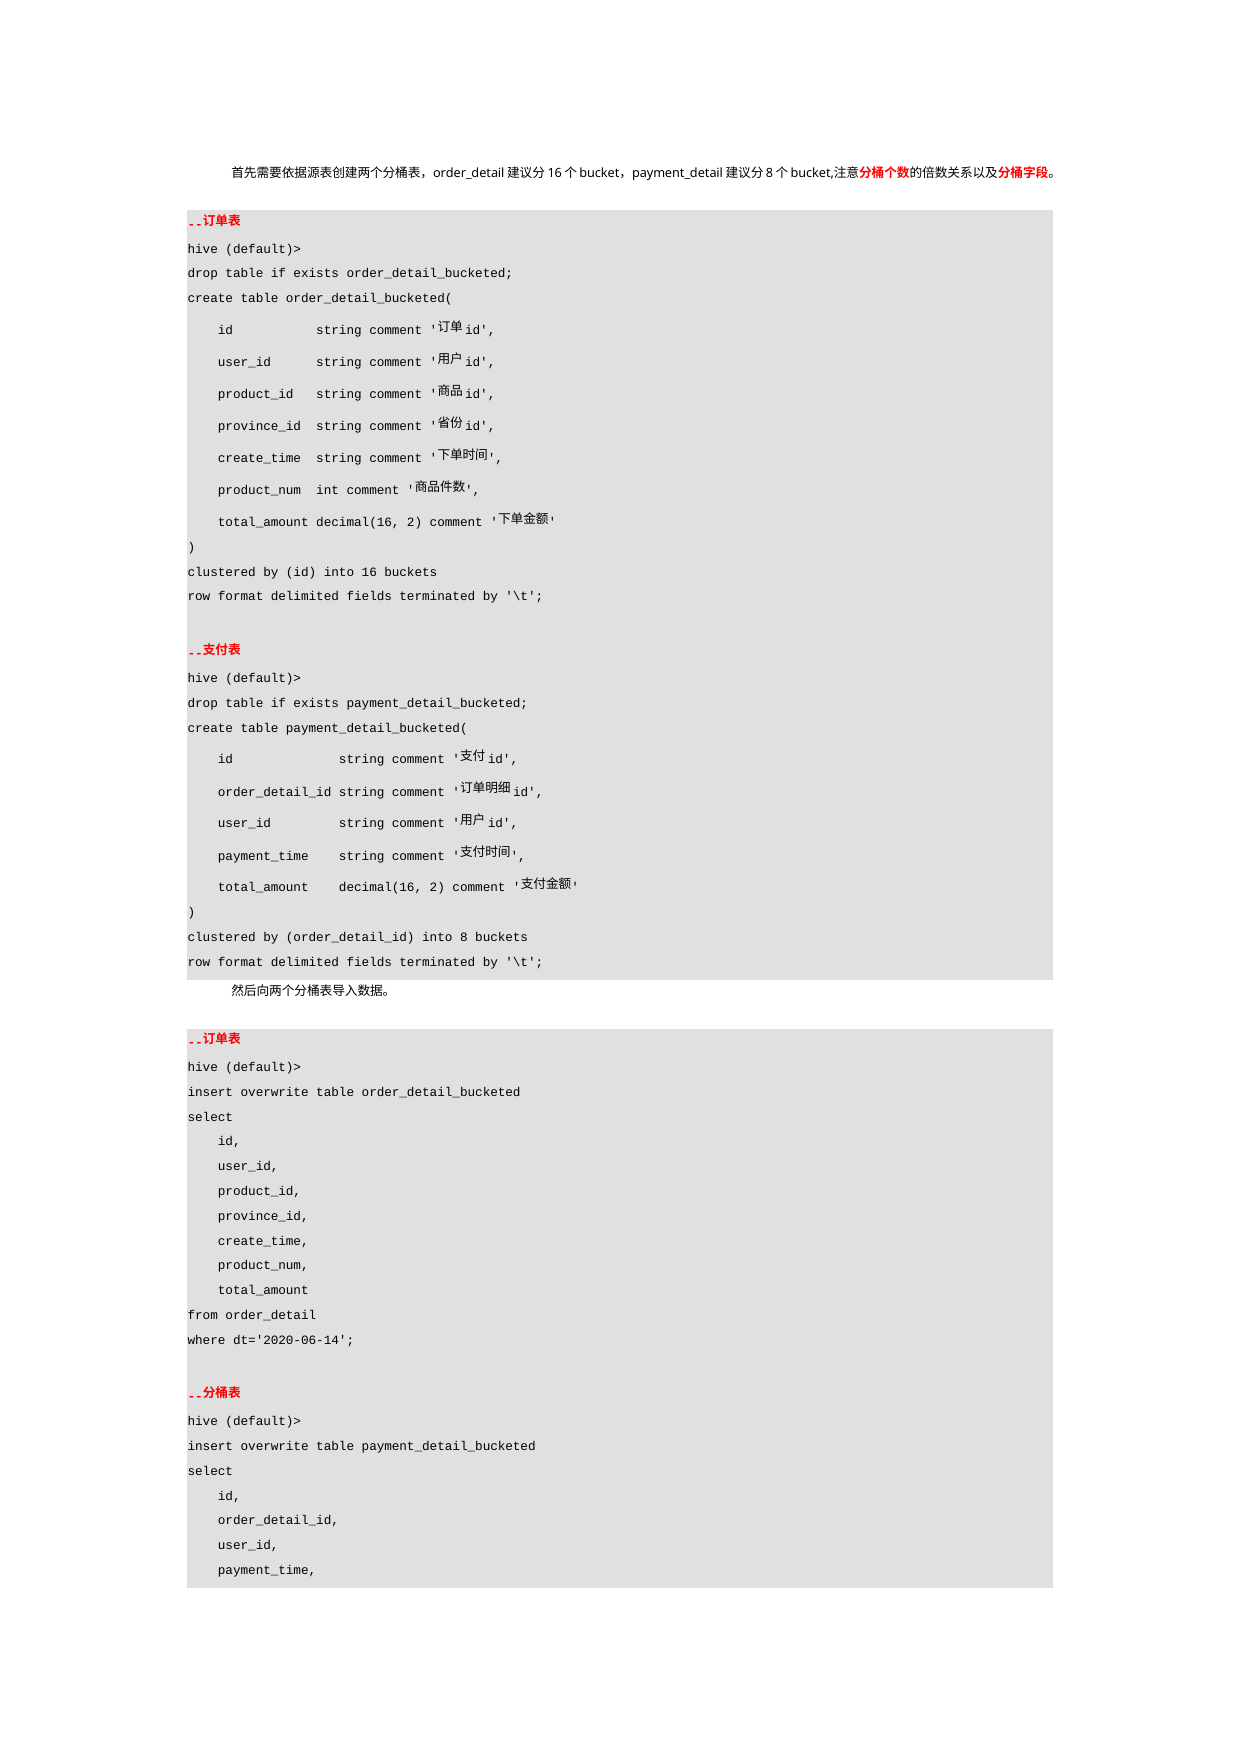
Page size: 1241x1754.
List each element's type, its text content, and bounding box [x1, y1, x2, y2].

text row format delimited fields terminated by '\t'; [187, 956, 1053, 980]
text id, [187, 1135, 1053, 1160]
text drop table if exists payment_detail_bucketed; [187, 696, 1053, 721]
text ) [187, 906, 1053, 931]
text payment_time string comment '支付时间', [187, 842, 1053, 874]
text user_id, [187, 1160, 1053, 1184]
text order_detail_id, [187, 1514, 1053, 1539]
text id string comment '订单id', [187, 317, 1053, 349]
text where dt='2020-06-14'; [187, 1333, 1053, 1358]
text product_num, [187, 1259, 1053, 1284]
text product_id string comment '商品id', [187, 381, 1053, 413]
text province_id, [187, 1209, 1053, 1234]
text hive (default)> [187, 1061, 1053, 1085]
text hive (default)> [187, 1415, 1053, 1440]
text from order_detail [187, 1308, 1053, 1333]
text clustered by (id) into 16 buckets [187, 565, 1053, 590]
text user_id, [187, 1539, 1053, 1564]
text create_time, [187, 1234, 1053, 1259]
text total_amount decimal(16, 2) comment '下单金额' [187, 508, 1053, 541]
text user_id string comment '用户id', [187, 349, 1053, 381]
text 然后向两个分桶表导入数据。 [187, 980, 1053, 1013]
text id, [187, 1489, 1053, 1514]
text hive (default)> [187, 242, 1053, 267]
text --分桶表 [187, 1383, 1053, 1415]
text row format delimited fields terminated by '\t'; [187, 590, 1053, 615]
text clustered by (order_detail_id) into 8 buckets [187, 931, 1053, 956]
text product_id, [187, 1184, 1053, 1209]
text select [187, 1464, 1053, 1489]
text total_amount [187, 1284, 1053, 1308]
text 首先需要依据源表创建两个分桶表，order_detail建议分16个bucket，payment_detail建议分8个bucket,注意分桶个数的倍数关系以及分桶字段。 [187, 162, 1053, 194]
text --订单表 [187, 1029, 1053, 1061]
text create table order_detail_bucketed( [187, 292, 1053, 317]
text order_detail_id string comment '订单明细id', [187, 778, 1053, 810]
text product_num int comment '商品件数', [187, 477, 1053, 508]
text insert overwrite table payment_detail_bucketed [187, 1440, 1053, 1464]
text province_id string comment '省份id', [187, 413, 1053, 444]
text hive (default)> [187, 672, 1053, 696]
text insert overwrite table order_detail_bucketed [187, 1085, 1053, 1110]
text --支付表 [187, 640, 1053, 672]
text id string comment '支付id', [187, 746, 1053, 778]
text payment_time, [187, 1564, 1053, 1588]
text select [187, 1110, 1053, 1135]
text ) [187, 541, 1053, 565]
text user_id string comment '用户id', [187, 810, 1053, 842]
text create_time string comment '下单时间', [187, 444, 1053, 477]
text --订单表 [187, 210, 1053, 242]
text create table payment_detail_bucketed( [187, 721, 1053, 746]
text drop table if exists order_detail_bucketed; [187, 267, 1053, 292]
text total_amount decimal(16, 2) comment '支付金额' [187, 874, 1053, 906]
